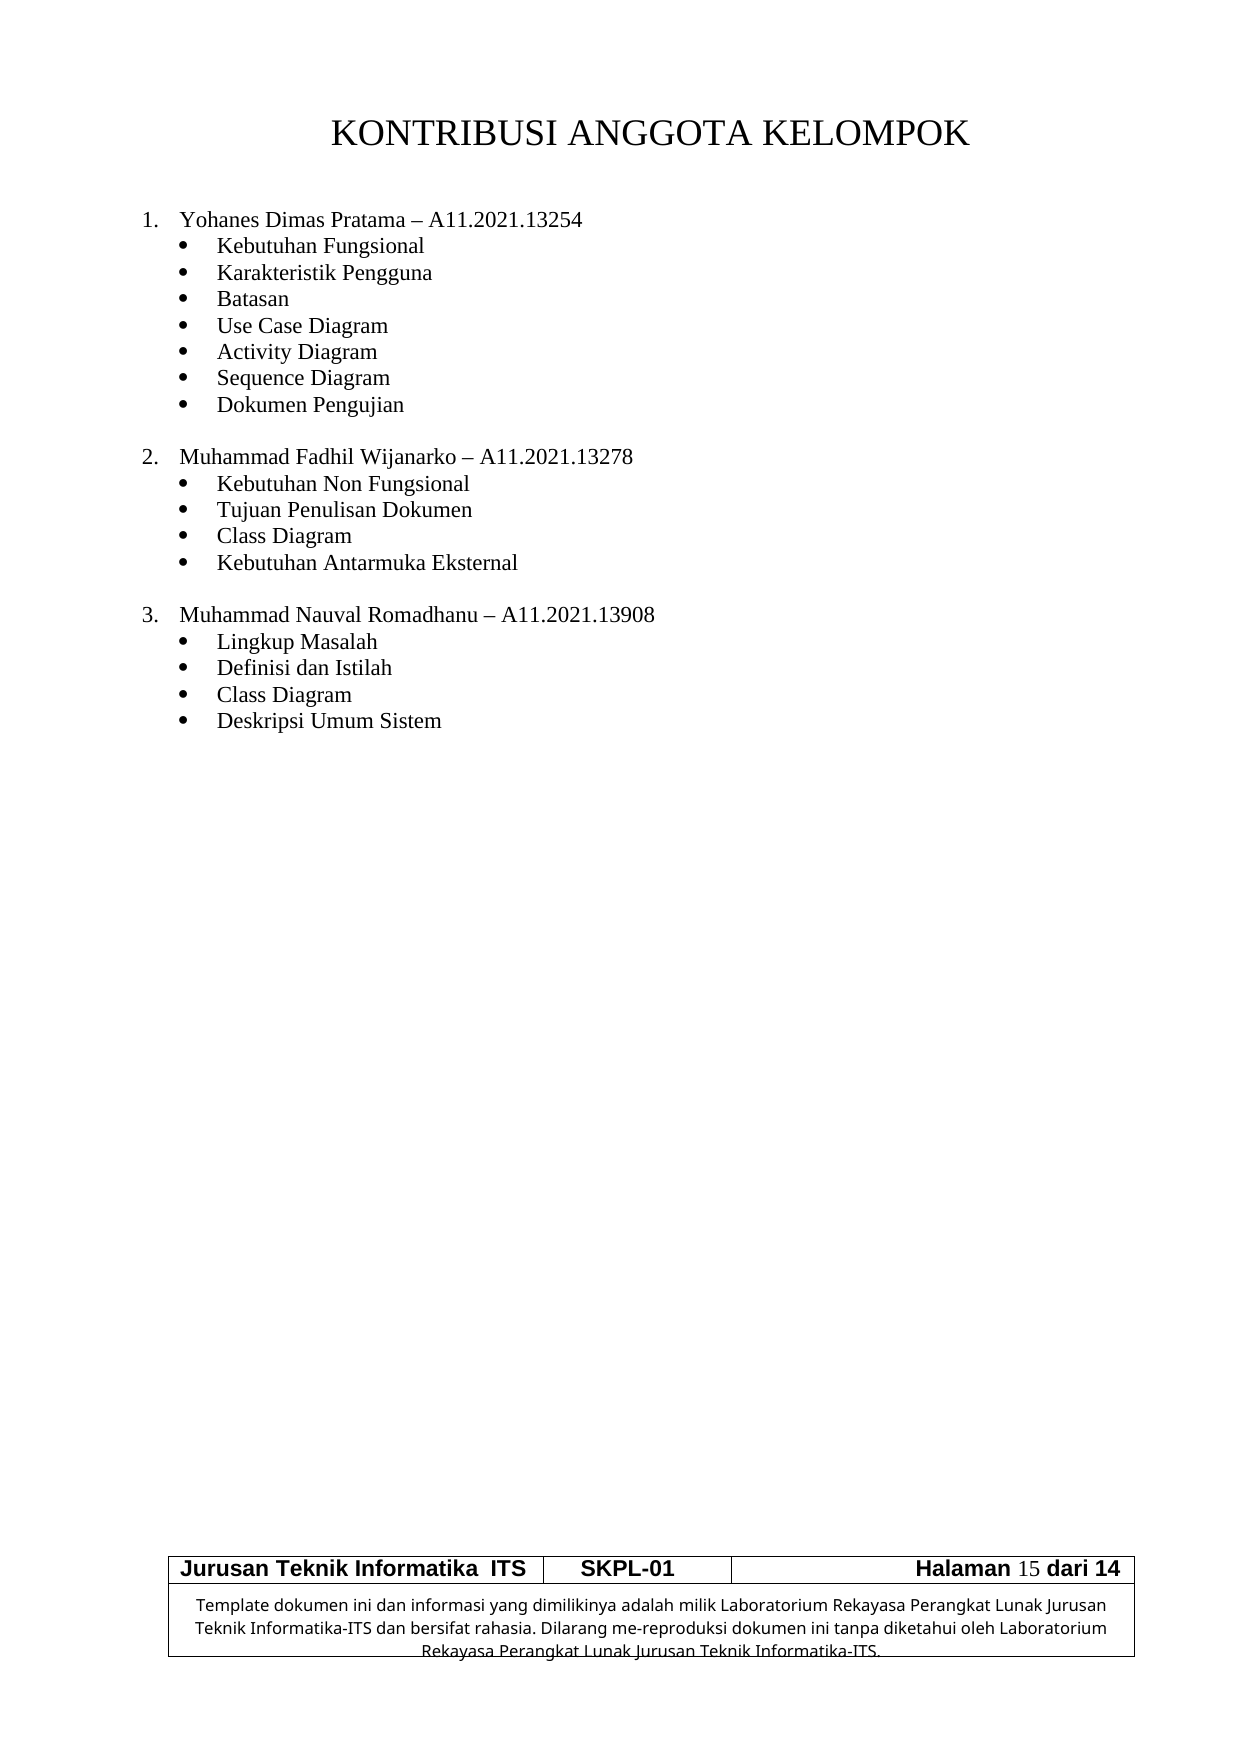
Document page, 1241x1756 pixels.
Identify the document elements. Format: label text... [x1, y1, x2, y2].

list Use Case Diagram [179, 312, 1159, 338]
list Karakteristik Pengguna [179, 259, 1159, 285]
list Tujuan Penulisan Dokumen [179, 496, 1159, 522]
list Lingkup Masalah [179, 628, 1159, 654]
list Sequence Diagram [179, 364, 1159, 391]
list Class Diagram [179, 522, 1159, 549]
text KONTRIBUSI ANGGOTA KELOMPOK [142, 110, 1159, 153]
list Class Diagram [179, 681, 1159, 707]
list Definisi dan Istilah [179, 654, 1159, 681]
list Dokumen Pengujian [179, 391, 1159, 417]
list Yohanes Dimas Pratama – A11.2021.13254 [142, 206, 1159, 233]
list Activity Diagram [179, 338, 1159, 364]
list Muhammad Nauval Romadhanu – A11.2021.13908 [142, 602, 1159, 628]
list Muhammad Fadhil Wijanarko – A11.2021.13278 [142, 443, 1159, 470]
list Deskripsi Umum Sistem [179, 707, 1159, 733]
list Batasan [179, 285, 1159, 312]
list Kebutuhan Non Fungsional [179, 470, 1159, 496]
list Kebutuhan Antarmuka Eksternal [179, 549, 1159, 575]
list Kebutuhan Fungsional [179, 233, 1159, 259]
